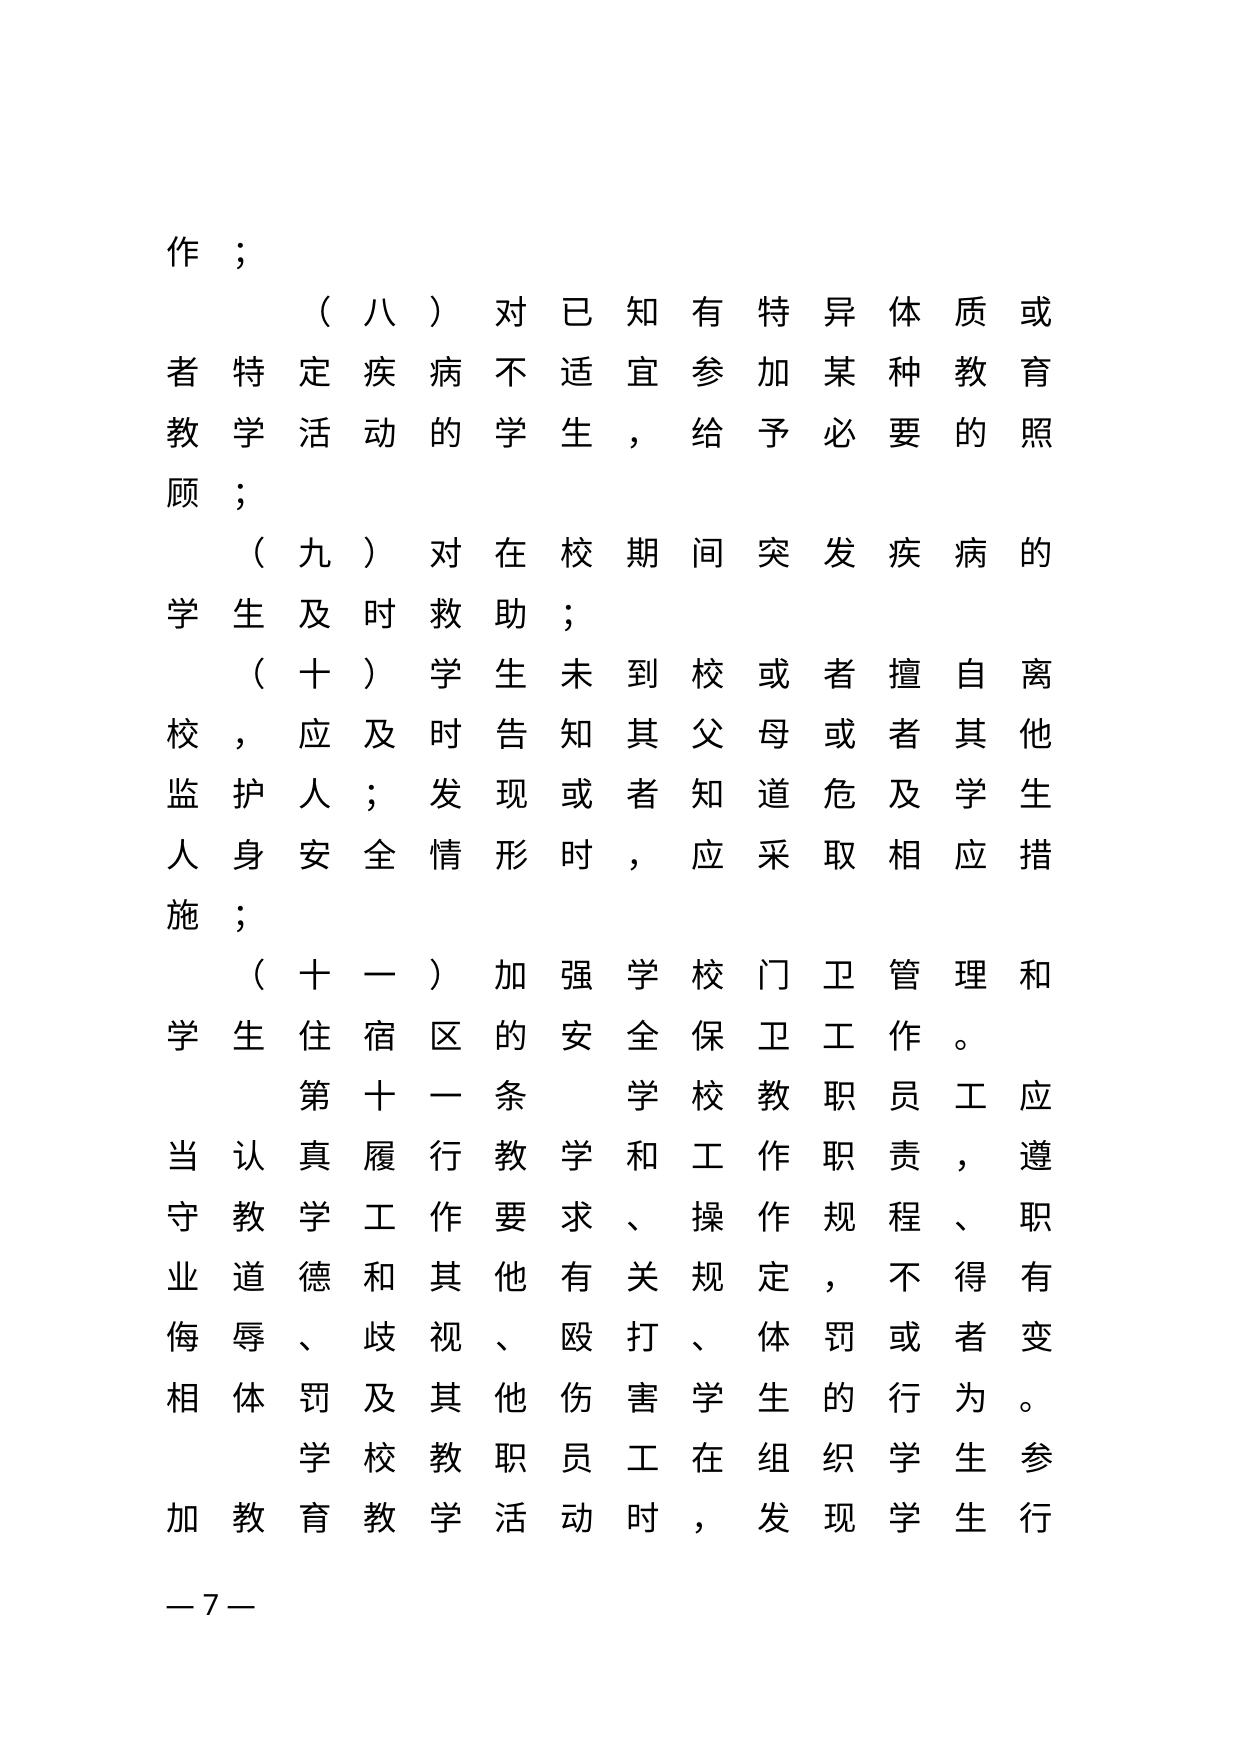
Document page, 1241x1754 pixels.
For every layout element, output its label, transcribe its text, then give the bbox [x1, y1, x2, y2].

text 守教学工作要求、操作规程、职业道德和其他有关规定，不得有侮辱、歧视、殴打、体罚或者变相体罚及其他伤害学生的行为。 [167, 1184, 1085, 1426]
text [167, 1426, 1085, 1546]
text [167, 219, 1085, 280]
text （十）学生未到校或者擅自离校，应及时告知其父母或者其他监护人；发现或者知道危及学生人身安全情形时，应采取相应措施； [167, 642, 1085, 943]
text （九）对在校期间突发疾病的学生及时救助； [167, 521, 1085, 642]
text （八）对已知有特异体质或者特定疾病不适宜参加某种教育教学活动的学生，给予必要的照顾； [167, 280, 1085, 521]
text （十一）加强学校门卫管理和学生住宿区的安全保卫工作。 [167, 943, 1085, 1064]
text 第十一条 学校教职员工应当认真履行教学和工作职责，遵 [167, 1064, 1085, 1184]
